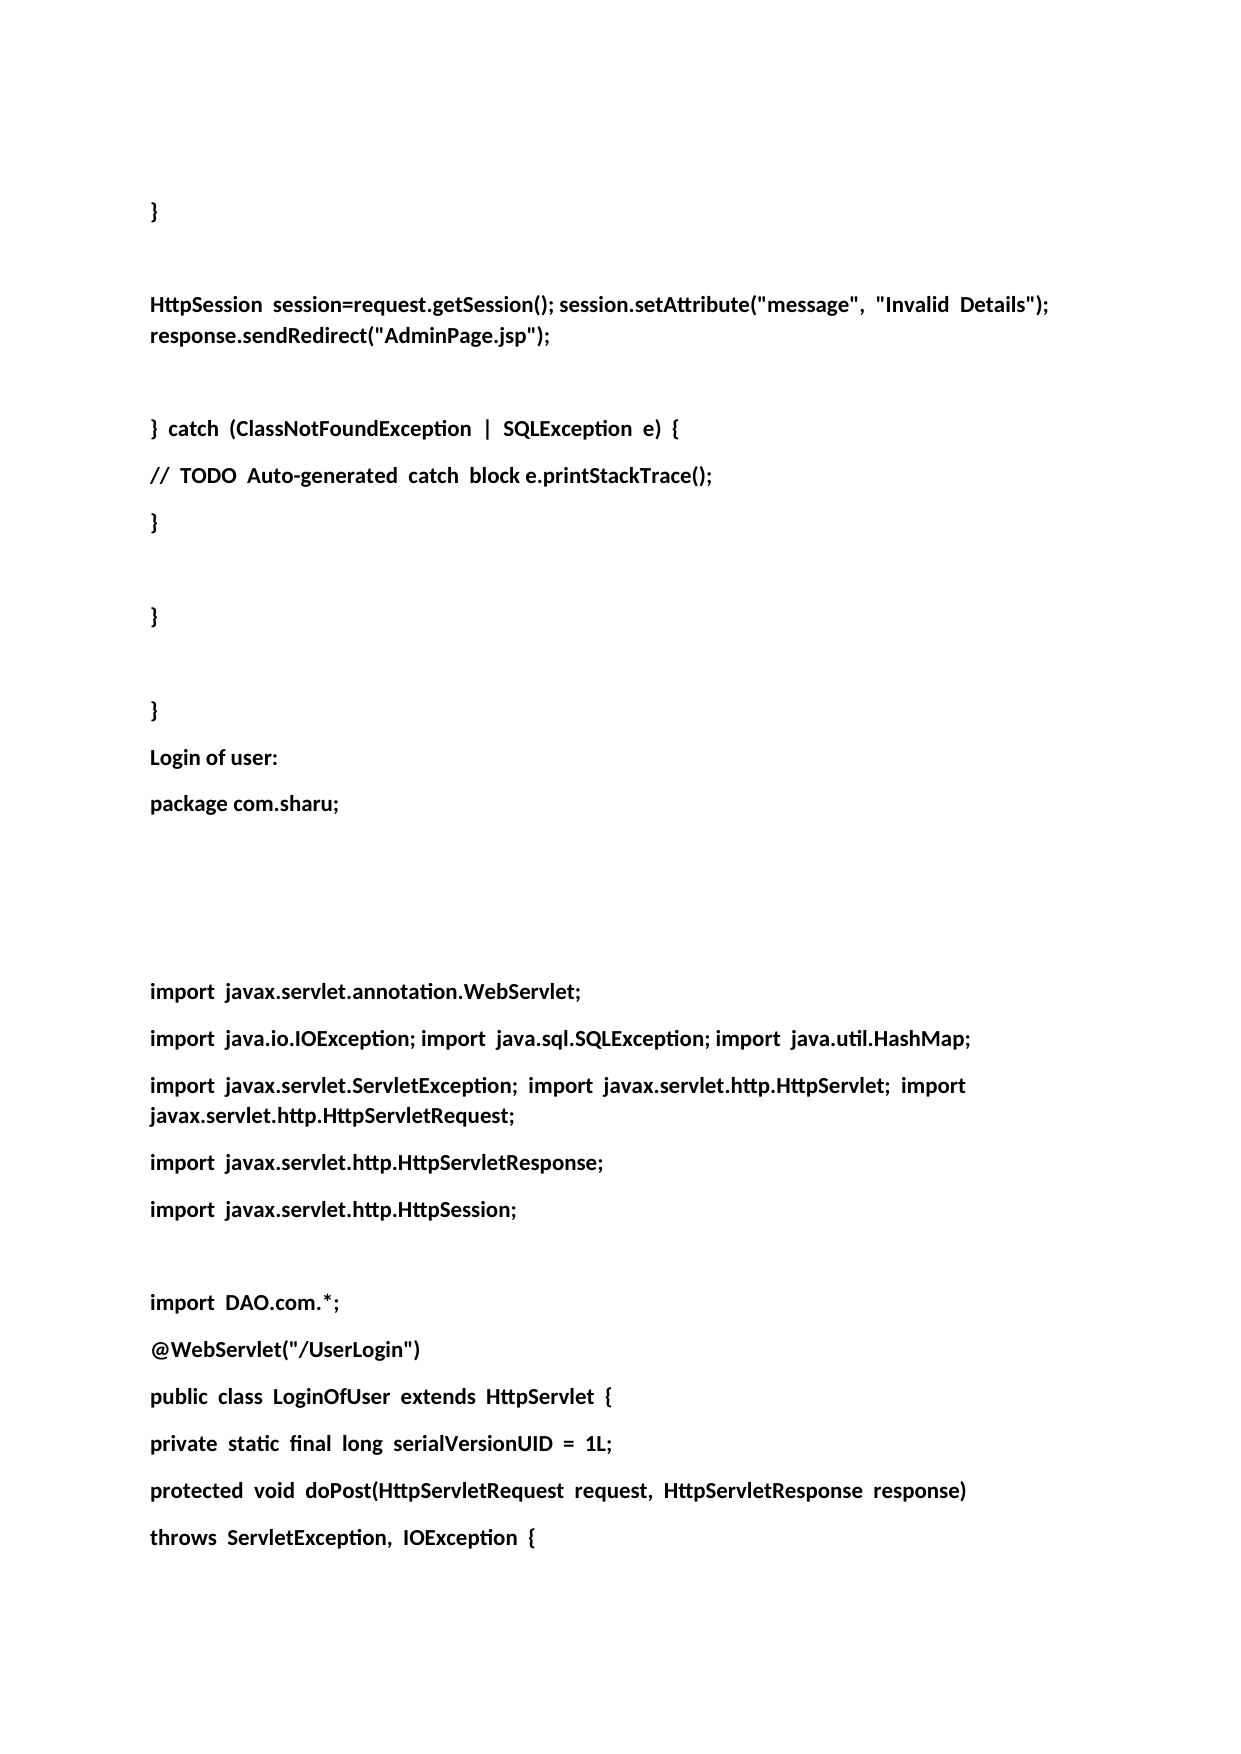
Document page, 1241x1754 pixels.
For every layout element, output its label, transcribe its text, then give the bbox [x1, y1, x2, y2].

text import DAO.com.*; [150, 1288, 1090, 1317]
text Login of user: [150, 743, 1090, 771]
text // TODO Auto-generated catch block e.printStackTrace(); [150, 461, 1090, 489]
text import javax.servlet.ServletException; import javax.servlet.http.HttpServlet; import javax.servlet.http.HttpServletRequest; [150, 1071, 1090, 1129]
text protected void doPost(HttpServletRequest request, HttpServletResponse response) [150, 1476, 1090, 1504]
text HttpSession session=request.getSession(); session.setAttribute("message", "Invalid Details"); response.sendRedirect("AdminPage.jsp"); [150, 291, 1090, 349]
text import javax.servlet.http.HttpSession; [150, 1195, 1090, 1223]
text } [150, 696, 1090, 724]
text } [150, 508, 1090, 536]
text public class LoginOfUser extends HttpServlet { [150, 1382, 1090, 1410]
text import java.io.IOException; import java.sql.SQLException; import java.util.HashMap; [150, 1024, 1090, 1052]
text throws ServletException, IOException { [150, 1523, 1090, 1551]
text } [150, 602, 1090, 630]
text } catch (ClassNotFoundException | SQLException e) { [150, 414, 1090, 443]
text @WebServlet("/UserLogin") [150, 1335, 1090, 1363]
text import javax.servlet.http.HttpServletResponse; [150, 1148, 1090, 1176]
text private static final long serialVersionUID = 1L; [150, 1429, 1090, 1457]
text } [150, 197, 1090, 225]
text package com.sharu; [150, 789, 1090, 818]
text import javax.servlet.annotation.WebServlet; [150, 977, 1090, 1005]
